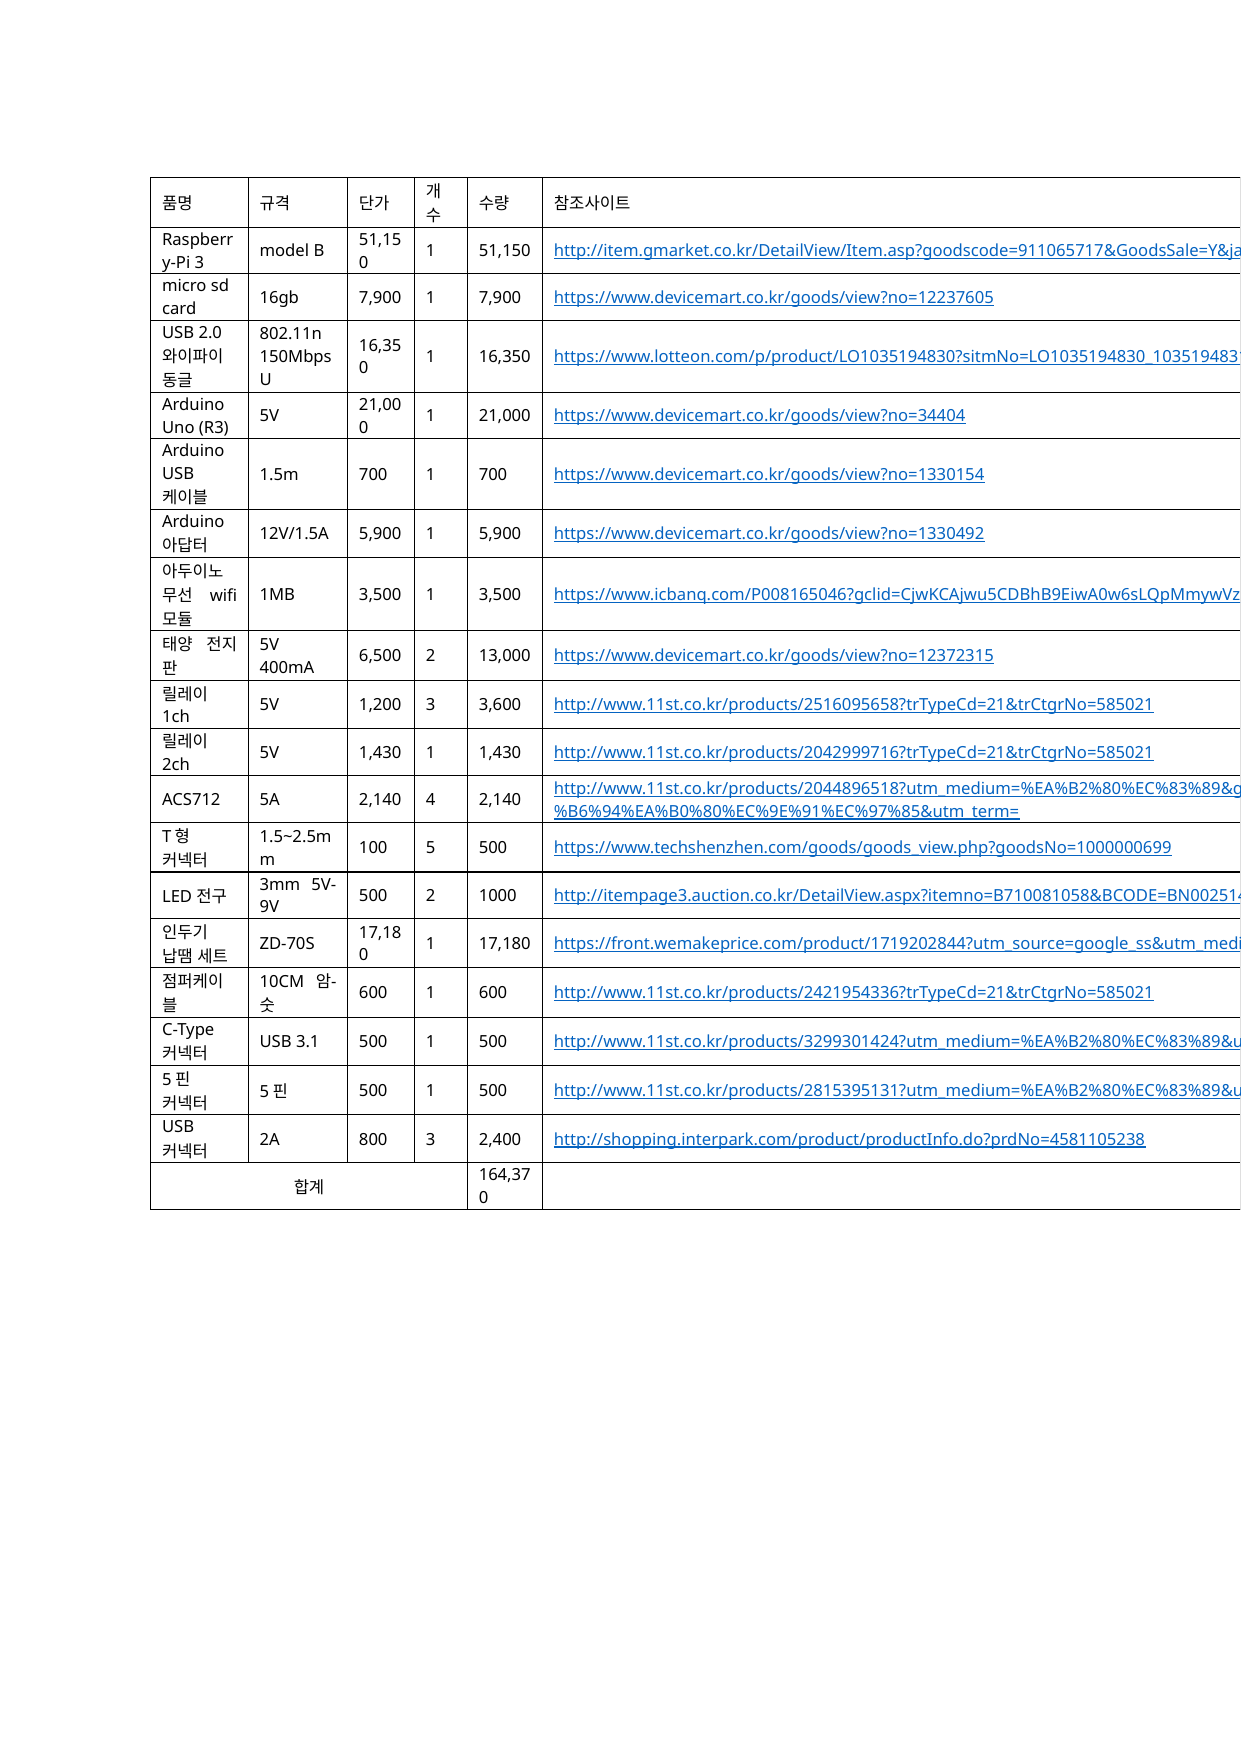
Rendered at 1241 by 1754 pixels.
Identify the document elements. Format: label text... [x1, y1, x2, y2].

table_header 개수 [415, 178, 467, 227]
table_cell 500 [348, 1066, 414, 1114]
table_cell 합계 [151, 1163, 467, 1208]
table_cell 3 [415, 681, 467, 727]
table_cell 164,370 [468, 1163, 542, 1208]
table_cell 1 [415, 919, 467, 967]
table_cell 1,430 [348, 729, 414, 775]
table_header 수량 [468, 178, 542, 227]
table_cell 7,900 [468, 274, 542, 319]
table_cell ZD-70S [249, 919, 347, 967]
table_cell 1 [415, 558, 467, 630]
table_cell 700 [468, 439, 542, 509]
table_cell 3mm 5V-9V [249, 873, 347, 918]
table_cell 2A [249, 1115, 347, 1162]
table_header 참조사이트 [543, 178, 1240, 227]
table_cell 1 [415, 393, 467, 438]
table_cell 802.11n 150Mbps U [249, 321, 347, 392]
table_cell Arduino USB 케이블 [151, 439, 248, 509]
table_cell 5V [249, 729, 347, 775]
table_cell 5핀 커넥터 [151, 1066, 248, 1114]
table_cell 51,150 [348, 228, 414, 273]
table_cell 인두기 납땜 세트 [151, 919, 248, 967]
table_cell 1 [415, 439, 467, 509]
table_cell 5,900 [348, 510, 414, 557]
table_cell 1 [415, 510, 467, 557]
table_cell 1.5m [249, 439, 347, 509]
table_cell http://www.11st.co.kr/products/2044896518?utm_medium=%EA%B2%80%EC%83%89&gclid=CjwKCAjwu5CDBhB9EiwA0w6sLdFUNmB_kwCQl3BBxBnQIw_bCKEPKtgGHl_nImdQLKfV5NQyv6XsYRoCwG4QAvD_BwE&utm_source=%EA%B5%AC%EA%B8%80_PC_S_%EC%87%BC%ED%95%91&utm_campaign=%EA%B5%AC%EA%B8%80%EC%87%BC%ED%95%91PC+%EC%B6%94%EA%B0%80%EC%9E%91%EC%97%85&utm_term= [543, 776, 1240, 822]
table_cell 태양 전지 판 [151, 631, 248, 679]
table_cell 1,430 [468, 729, 542, 775]
table_cell 1 [415, 1018, 467, 1064]
table_cell 1 [415, 729, 467, 775]
table_cell 700 [348, 439, 414, 509]
table_cell 21,000 [348, 393, 414, 438]
table_cell 16,350 [348, 321, 414, 392]
table_cell https://www.devicemart.co.kr/goods/view?no=12237605 [543, 274, 1240, 319]
table_cell 1MB [249, 558, 347, 630]
table_cell https://www.techshenzhen.com/goods/goods_view.php?goodsNo=1000000699 [543, 823, 1240, 871]
table_cell 500 [468, 823, 542, 871]
table_cell 600 [348, 968, 414, 1017]
table_cell 2,140 [348, 776, 414, 822]
table_cell 5V [249, 681, 347, 727]
table_header 규격 [249, 178, 347, 227]
table_cell 1 [415, 1066, 467, 1114]
table_cell 13,000 [468, 631, 542, 679]
table_cell http://shopping.interpark.com/product/productInfo.do?prdNo=4581105238 [543, 1115, 1240, 1162]
table_cell 점퍼케이블 [151, 968, 248, 1017]
table_cell model B [249, 228, 347, 273]
table_cell https://www.lotteon.com/p/product/LO1035194830?sitmNo=LO1035194830_1035194831&ch_no=100173&ch_dtl_no=1000548&dp_infw_cd=CHT [543, 321, 1240, 392]
table_cell 1 [415, 228, 467, 273]
table_cell https://www.devicemart.co.kr/goods/view?no=1330154 [543, 439, 1240, 509]
table_cell 12V/1.5A [249, 510, 347, 557]
table_cell https://www.devicemart.co.kr/goods/view?no=12372315 [543, 631, 1240, 679]
table_header 품명 [151, 178, 248, 227]
table_cell https://www.devicemart.co.kr/goods/view?no=34404 [543, 393, 1240, 438]
table_cell USB 2.0 와이파이 동글 [151, 321, 248, 392]
table_header 단가 [348, 178, 414, 227]
table_cell 2,140 [468, 776, 542, 822]
table_cell 1000 [468, 873, 542, 918]
table_cell 아두이노 무선 wifi 모듈 [151, 558, 248, 630]
table_cell 1 [415, 968, 467, 1017]
table_cell 3,500 [348, 558, 414, 630]
table_cell 릴레이 2ch [151, 729, 248, 775]
table_cell 51,150 [468, 228, 542, 273]
table_cell 17,180 [468, 919, 542, 967]
table_cell C-Type 커넥터 [151, 1018, 248, 1064]
table_cell 5,900 [468, 510, 542, 557]
table_cell LED 전구 [151, 873, 248, 918]
table_cell 100 [348, 823, 414, 871]
table_cell 16,350 [468, 321, 542, 392]
table_cell 5 [415, 823, 467, 871]
table_cell 3 [415, 1115, 467, 1162]
table_cell 5V [249, 393, 347, 438]
table_cell 1.5~2.5mm [249, 823, 347, 871]
table_cell Arduino 아답터 [151, 510, 248, 557]
table_cell Raspberry-Pi 3 [151, 228, 248, 273]
table_cell 3,500 [468, 558, 542, 630]
table_cell micro sd card [151, 274, 248, 319]
table_cell http://www.11st.co.kr/products/2815395131?utm_medium=%EA%B2%80%EC%83%89&utm_source=%EA%B5%AC%EA%B8%80_PC_S_%EC%87%BC%ED%95%91&utm_campaign=%EA%B5%AC%EA%B8%80%EC%87%BC%ED%95%91PC+%EC%B6%94%EA%B0%80%EC%9E%91%EC%97%85&utm_term= [543, 1066, 1240, 1114]
table_cell 2,400 [468, 1115, 542, 1162]
table_cell 3,600 [468, 681, 542, 727]
table_cell [543, 1163, 1240, 1208]
table_cell http://www.11st.co.kr/products/2042999716?trTypeCd=21&trCtgrNo=585021 [543, 729, 1240, 775]
table_cell http://www.11st.co.kr/products/3299301424?utm_medium=%EA%B2%80%EC%83%89&utm_source=%EA%B5%AC%EA%B8%80_PC_S_%EC%87%BC%ED%95%91&utm_campaign=%EA%B5%AC%EA%B8%80%EC%87%BC%ED%95%91PC+%EC%B6%94%EA%B0%80%EC%9E%91%EC%97%85&utm_term= [543, 1018, 1240, 1064]
table_cell 1 [415, 274, 467, 319]
table_cell https://www.devicemart.co.kr/goods/view?no=1330492 [543, 510, 1240, 557]
table_cell 17,180 [348, 919, 414, 967]
table_cell 5A [249, 776, 347, 822]
table_cell 21,000 [468, 393, 542, 438]
table_cell USB 커넥터 [151, 1115, 248, 1162]
table_cell 10CM 암-숫 [249, 968, 347, 1017]
table_cell T형 커넥터 [151, 823, 248, 871]
table_cell ACS712 [151, 776, 248, 822]
table_cell 16gb [249, 274, 347, 319]
table_cell 5핀 [249, 1066, 347, 1114]
table_cell https://www.icbanq.com/P008165046?gclid=CjwKCAjwu5CDBhB9EiwA0w6sLQpMmywVzmcQJgDZHhtFmbv0jyG4OhCP1WcDJOB3Olk_JQbaYeB0-xoChhEQAvD_BwE [543, 558, 1240, 630]
table_cell 600 [468, 968, 542, 1017]
table_cell 7,900 [348, 274, 414, 319]
table_cell 1,200 [348, 681, 414, 727]
table_cell 4 [415, 776, 467, 822]
table_cell 800 [348, 1115, 414, 1162]
table_cell http://www.11st.co.kr/products/2516095658?trTypeCd=21&trCtgrNo=585021 [543, 681, 1240, 727]
table_cell 500 [348, 1018, 414, 1064]
table_cell 5V 400mA [249, 631, 347, 679]
table_cell https://front.wemakeprice.com/product/1719202844?utm_source=google_ss&utm_medium=cpc&utm_campaign=r_sa&gclid=CjwKCAjwu5CDBhB9EiwA0w6sLQr16LyiMY3Rkrc3uUYCXDYsYohY94wlzZibO4unEdK_ccg5sB2eUxoCiwMQAvD_BwE [543, 919, 1240, 967]
table_cell 1 [415, 321, 467, 392]
table_cell 릴레이 1ch [151, 681, 248, 727]
table_cell http://itempage3.auction.co.kr/DetailView.aspx?itemno=B710081058&BCODE=BN00251428&ck=&sn=&igaw_eng=&airbridge_referrer=&appgate_guid= [543, 873, 1240, 918]
table_cell 6,500 [348, 631, 414, 679]
table_cell http://item.gmarket.co.kr/DetailView/Item.asp?goodscode=911065717&GoodsSale=Y&jaehuid=200002657&service_id=pcd [543, 228, 1240, 273]
table_cell 500 [468, 1018, 542, 1064]
table_cell 2 [415, 873, 467, 918]
table_cell http://www.11st.co.kr/products/2421954336?trTypeCd=21&trCtgrNo=585021 [543, 968, 1240, 1017]
table_cell USB 3.1 [249, 1018, 347, 1064]
table_cell Arduino Uno (R3) [151, 393, 248, 438]
table_cell 500 [348, 873, 414, 918]
table_cell 500 [468, 1066, 542, 1114]
table_cell 2 [415, 631, 467, 679]
